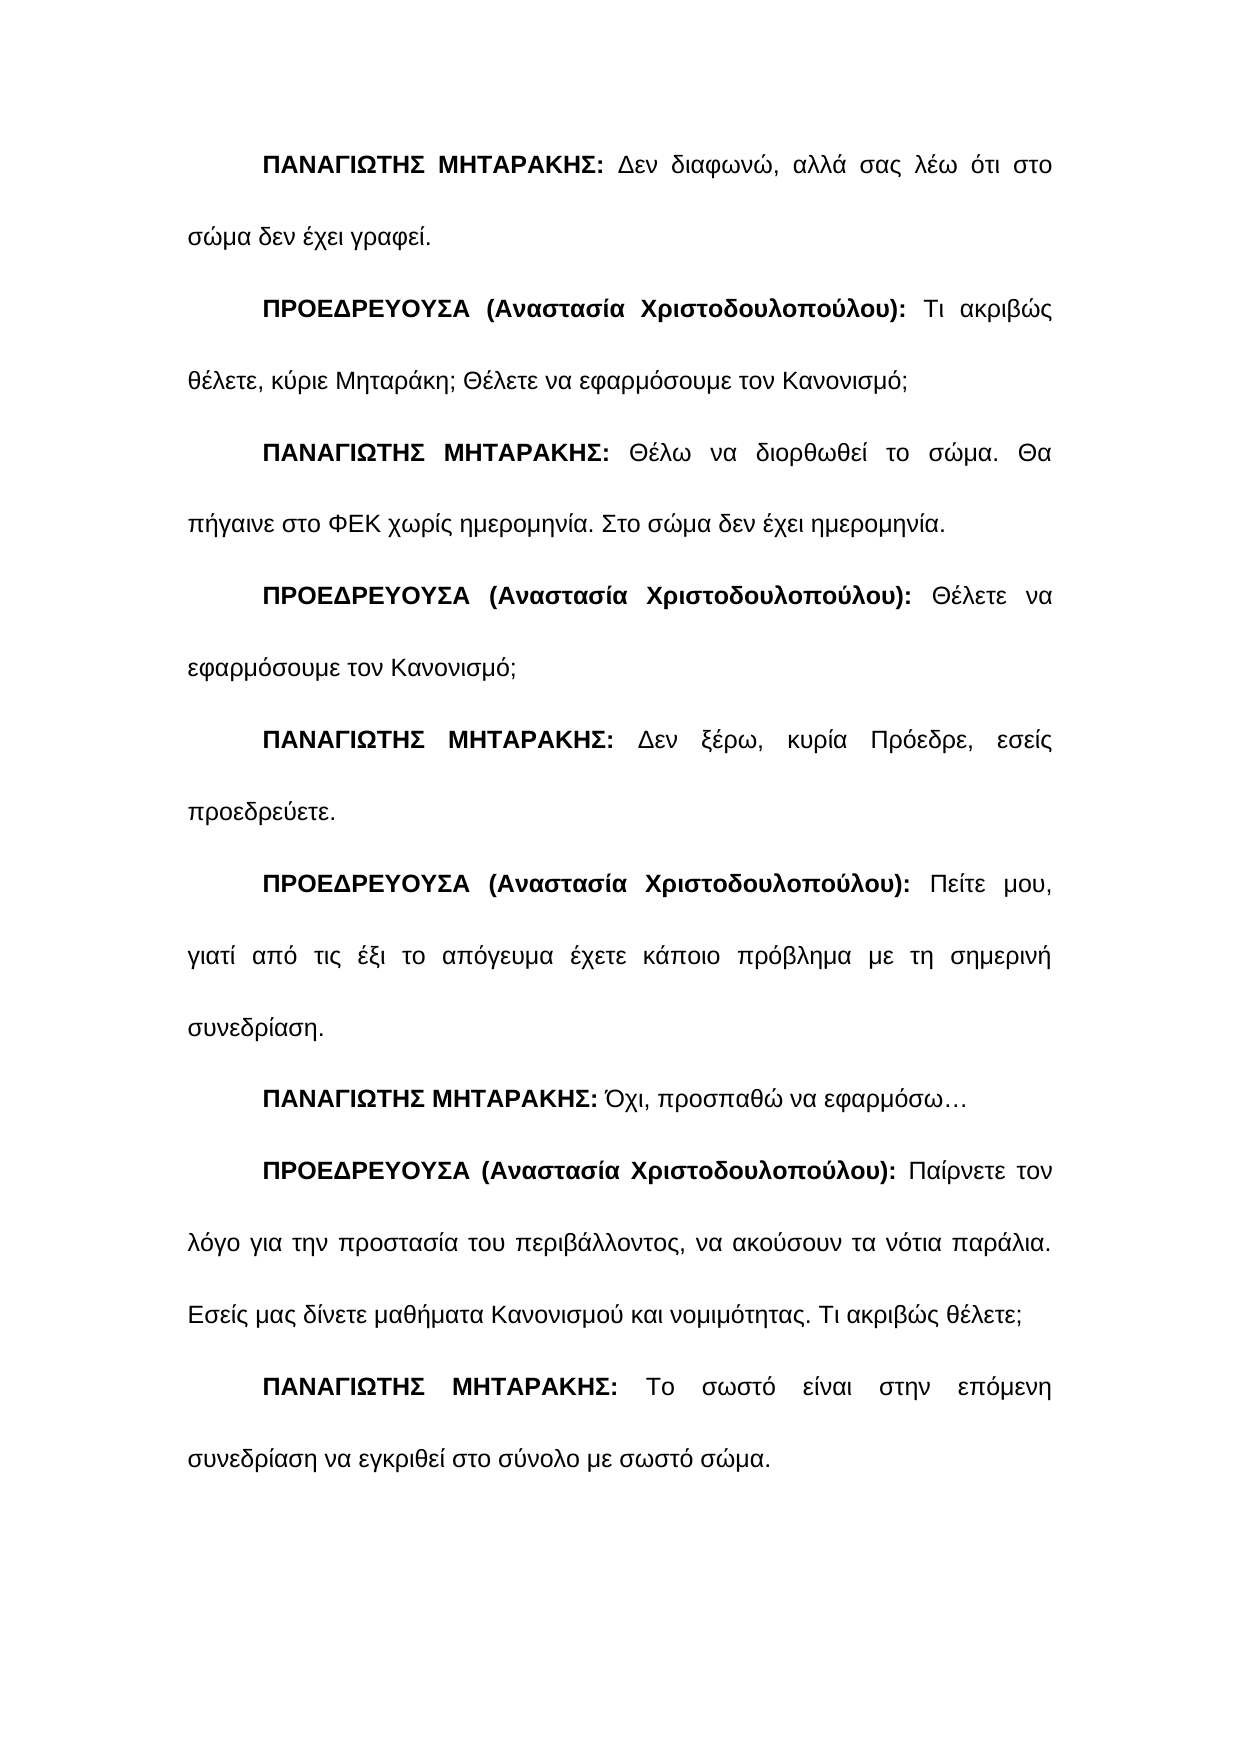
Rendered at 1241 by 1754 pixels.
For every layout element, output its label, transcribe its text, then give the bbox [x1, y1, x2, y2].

text ΠΡΟΕΔΡΕΥΟΥΣΑ (Αναστασία Χριστοδουλοπούλου): Πείτε μου, γιατί από τις έξι το απόγευμα έχετε κάποιο πρόβλημα με τη σημερινή συνεδρίαση. [187, 869, 1053, 1041]
text ΠΑΝΑΓΙΩΤΗΣ ΜΗΤΑΡΑΚΗΣ: Θέλω να διορθωθεί το σώμα. Θα πήγαινε στο ΦΕΚ χωρίς ημερομηνία. Στο σώμα δεν έχει ημερομηνία. [187, 437, 1053, 538]
text ΠΡΟΕΔΡΕΥΟΥΣΑ (Αναστασία Χριστοδουλοπούλου): Τι ακριβώς θέλετε, κύριε Μηταράκη; Θέλετε να εφαρμόσουμε τον Κανονισμό; [187, 294, 1053, 394]
text ΠΑΝΑΓΙΩΤΗΣ ΜΗΤΑΡΑΚΗΣ: Το σωστό είναι στην επόμενη συνεδρίαση να εγκριθεί στο σύνολο με σωστό σώμα. [187, 1372, 1053, 1472]
text ΠΑΝΑΓΙΩΤΗΣ ΜΗΤΑΡΑΚΗΣ: Όχι, προσπαθώ να εφαρμόσω… [187, 1084, 1053, 1113]
text ΠΑΝΑΓΙΩΤΗΣ ΜΗΤΑΡΑΚΗΣ: Δεν ξέρω, κυρία Πρόεδρε, εσείς προεδρεύετε. [187, 725, 1053, 826]
text ΠΡΟΕΔΡΕΥΟΥΣΑ (Αναστασία Χριστοδουλοπούλου): Παίρνετε τον λόγο για την προστασία του περιβάλλοντος, να ακούσουν τα νότια παράλια. Εσείς μας δίνετε μαθήματα Κανονισμού και νομιμότητας. Τι ακριβώς θέλετε; [187, 1156, 1053, 1329]
text ΠΡΟΕΔΡΕΥΟΥΣΑ (Αναστασία Χριστοδουλοπούλου): Θέλετε να εφαρμόσουμε τον Κανονισμό; [187, 581, 1053, 682]
text ΠΑΝΑΓΙΩΤΗΣ ΜΗΤΑΡΑΚΗΣ: Δεν διαφωνώ, αλλά σας λέω ότι στο σώμα δεν έχει γραφεί. [187, 150, 1053, 251]
